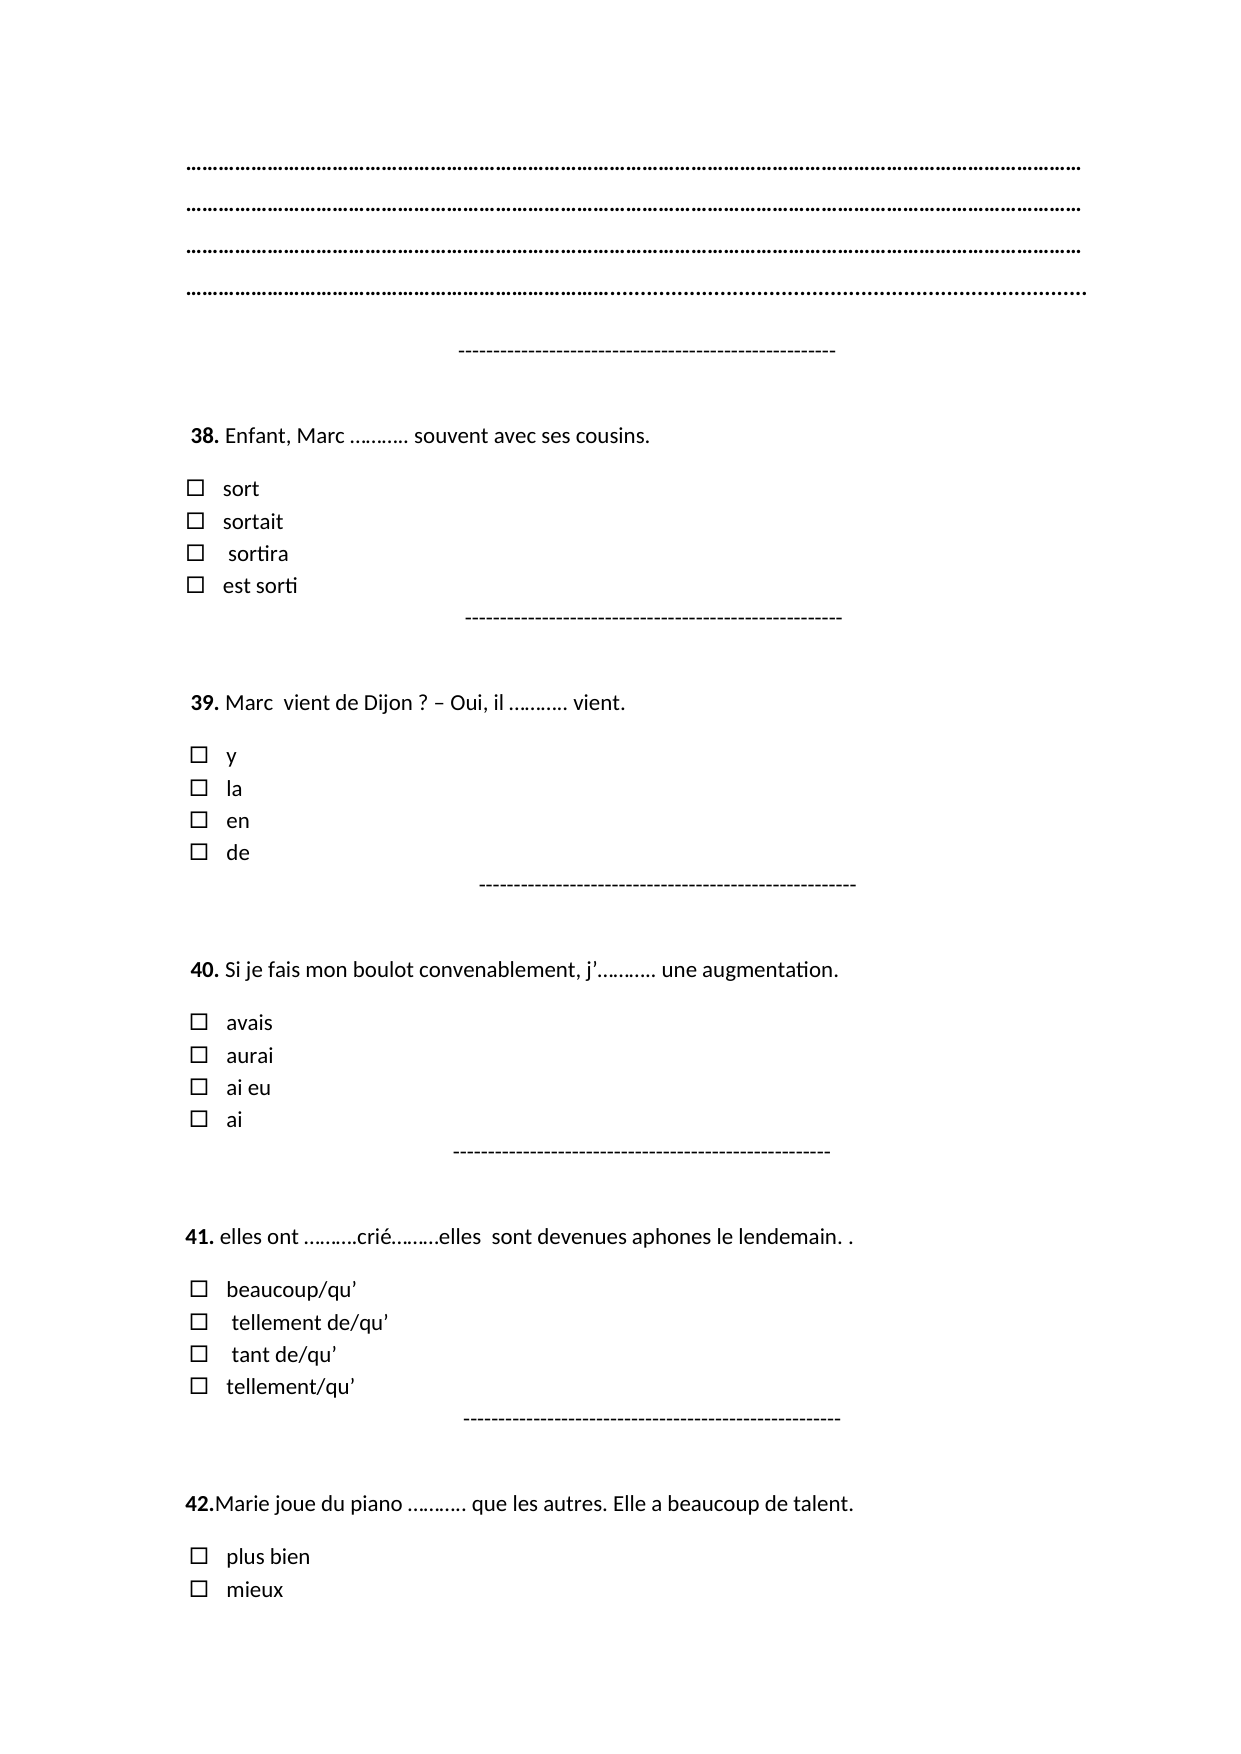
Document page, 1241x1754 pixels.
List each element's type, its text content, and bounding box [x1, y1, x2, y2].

text 42.Marie joue du piano ……….. que les autres. Elle a beaucoup de talent. [185, 1489, 1093, 1517]
list sort [185, 474, 1093, 503]
list avais [189, 1008, 1093, 1037]
list mieux [189, 1575, 1093, 1603]
list beaucoup/qu’ [189, 1276, 1093, 1303]
list ai [189, 1105, 1093, 1133]
list sortira [185, 539, 1093, 567]
list plus bien [189, 1542, 1093, 1571]
list ai eu [189, 1073, 1093, 1101]
list ------------------------------------------------------ [223, 603, 1093, 631]
list tellement/qu’ [189, 1372, 1093, 1400]
list sortait [185, 507, 1093, 535]
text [185, 148, 1093, 302]
text 38. Enfant, Marc ……….. souvent avec ses cousins. [185, 422, 1093, 449]
text 41. elles ont ……….crié………elles sont devenues aphones le lendemain. . [185, 1222, 1093, 1251]
list ------------------------------------------------------ [226, 336, 1093, 364]
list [226, 1404, 1093, 1432]
text 39. Marc vient de Dijon ? – Oui, il ……….. vient. [185, 688, 1093, 717]
list y [189, 742, 1093, 769]
list ------------------------------------------------------ [226, 1137, 1093, 1165]
list en [189, 806, 1093, 834]
list aurai [189, 1041, 1093, 1069]
list tant de/qu’ [189, 1340, 1093, 1368]
list est sorti [185, 571, 1093, 599]
list de [189, 838, 1093, 866]
list la [189, 774, 1093, 802]
text 40. Si je fais mon boulot convenablement, j’……….. une augmentation. [185, 956, 1093, 983]
list tellement de/qu’ [189, 1308, 1093, 1336]
list ------------------------------------------------------ [226, 870, 1093, 898]
